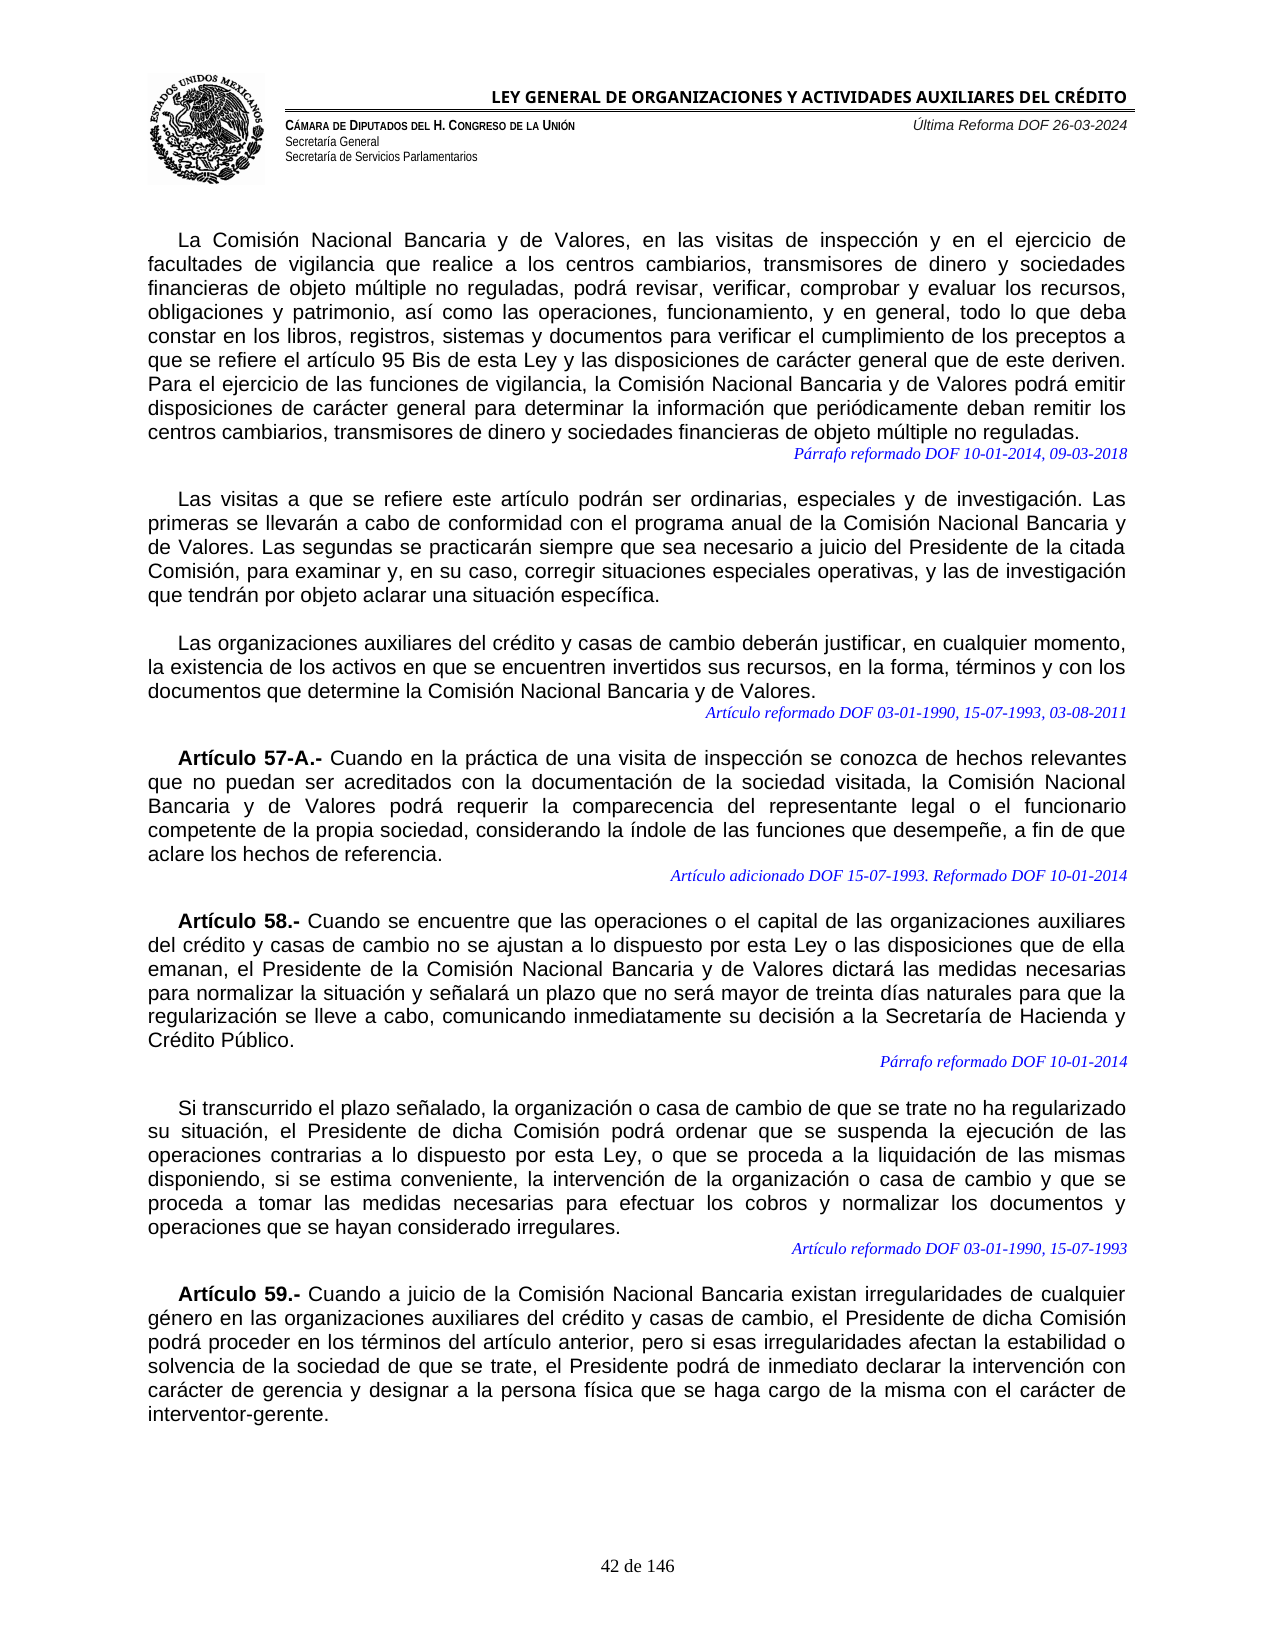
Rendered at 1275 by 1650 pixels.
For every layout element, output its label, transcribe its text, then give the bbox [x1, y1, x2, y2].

text Si transcurrido el plazo señalado, la organización o casa de cambio de que se trate no ha regularizado su situación, el Presidente de dicha Comisión podrá ordenar que se suspenda la ejecución de las operaciones contrarias a lo dispuesto por esta Ley, o que se proceda a la liquidación de las mismas disponiendo, si se estima conveniente, la intervención de la organización o casa de cambio y que se proceda a tomar las medidas necesarias para efectuar los cobros y normalizar los documentos y operaciones que se hayan considerado irregulares. [148, 1095, 1127, 1239]
text Artículo 58.- Cuando se encuentre que las operaciones o el capital de las organizaciones auxiliares del crédito y casas de cambio no se ajustan a lo dispuesto por esta Ley o las disposiciones que de ella emanan, el Presidente de la Comisión Nacional Bancaria y de Valores dictará las medidas necesarias para normalizar la situación y señalará un plazo que no será mayor de treinta días naturales para que la regularización se lleve a cabo, comunicando inmediatamente su decisión a la Secretaría de Hacienda y Crédito Público. [148, 908, 1127, 1052]
text Párrafo reformado DOF 10-01-2014, 09-03-2018 [148, 444, 1127, 463]
text Artículo reformado DOF 03-01-1990, 15-07-1993, 03-08-2011 [148, 702, 1127, 722]
text Artículo reformado DOF 03-01-1990, 15-07-1993 [148, 1239, 1127, 1258]
text Párrafo reformado DOF 10-01-2014 [148, 1052, 1127, 1071]
text La Comisión Nacional Bancaria y de Valores, en las visitas de inspección y en el ejercicio de facultades de vigilancia que realice a los centros cambiarios, transmisores de dinero y sociedades financieras de objeto múltiple no reguladas, podrá revisar, verificar, comprobar y evaluar los recursos, obligaciones y patrimonio, así como las operaciones, funcionamiento, y en general, todo lo que deba constar en los libros, registros, sistemas y documentos para verificar el cumplimiento de los preceptos a que se refiere el artículo 95 Bis de esta Ley y las disposiciones de carácter general que de este deriven. Para el ejercicio de las funciones de vigilancia, la Comisión Nacional Bancaria y de Valores podrá emitir disposiciones de carácter general para determinar la información que periódicamente deban remitir los centros cambiarios, transmisores de dinero y sociedades financieras de objeto múltiple no reguladas. [148, 228, 1127, 444]
text Artículo adicionado DOF 15-07-1993. Reformado DOF 10-01-2014 [148, 865, 1127, 884]
text Artículo 59.- Cuando a juicio de la Comisión Nacional Bancaria existan irregularidades de cualquier género en las organizaciones auxiliares del crédito y casas de cambio, el Presidente de dicha Comisión podrá proceder en los términos del artículo anterior, pero si esas irregularidades afectan la estabilidad o solvencia de la sociedad de que se trate, el Presidente podrá de inmediato declarar la intervención con carácter de gerencia y designar a la persona física que se haga cargo de la misma con el carácter de interventor-gerente. [148, 1282, 1127, 1426]
text Artículo 57-A.- Cuando en la práctica de una visita de inspección se conozca de hechos relevantes que no puedan ser acreditados con la documentación de la sociedad visitada, la Comisión Nacional Bancaria y de Valores podrá requerir la comparecencia del representante legal o el funcionario competente de la propia sociedad, considerando la índole de las funciones que desempeñe, a fin de que aclare los hechos de referencia. [148, 746, 1127, 865]
text Las organizaciones auxiliares del crédito y casas de cambio deberán justificar, en cualquier momento, la existencia de los activos en que se encuentren invertidos sus recursos, en la forma, términos y con los documentos que determine la Comisión Nacional Bancaria y de Valores. [148, 631, 1127, 702]
text Las visitas a que se refiere este artículo podrán ser ordinarias, especiales y de investigación. Las primeras se llevarán a cabo de conformidad con el programa anual de la Comisión Nacional Bancaria y de Valores. Las segundas se practicarán siempre que sea necesario a juicio del Presidente de la citada Comisión, para examinar y, en su caso, corregir situaciones especiales operativas, y las de investigación que tendrán por objeto aclarar una situación específica. [148, 487, 1127, 607]
